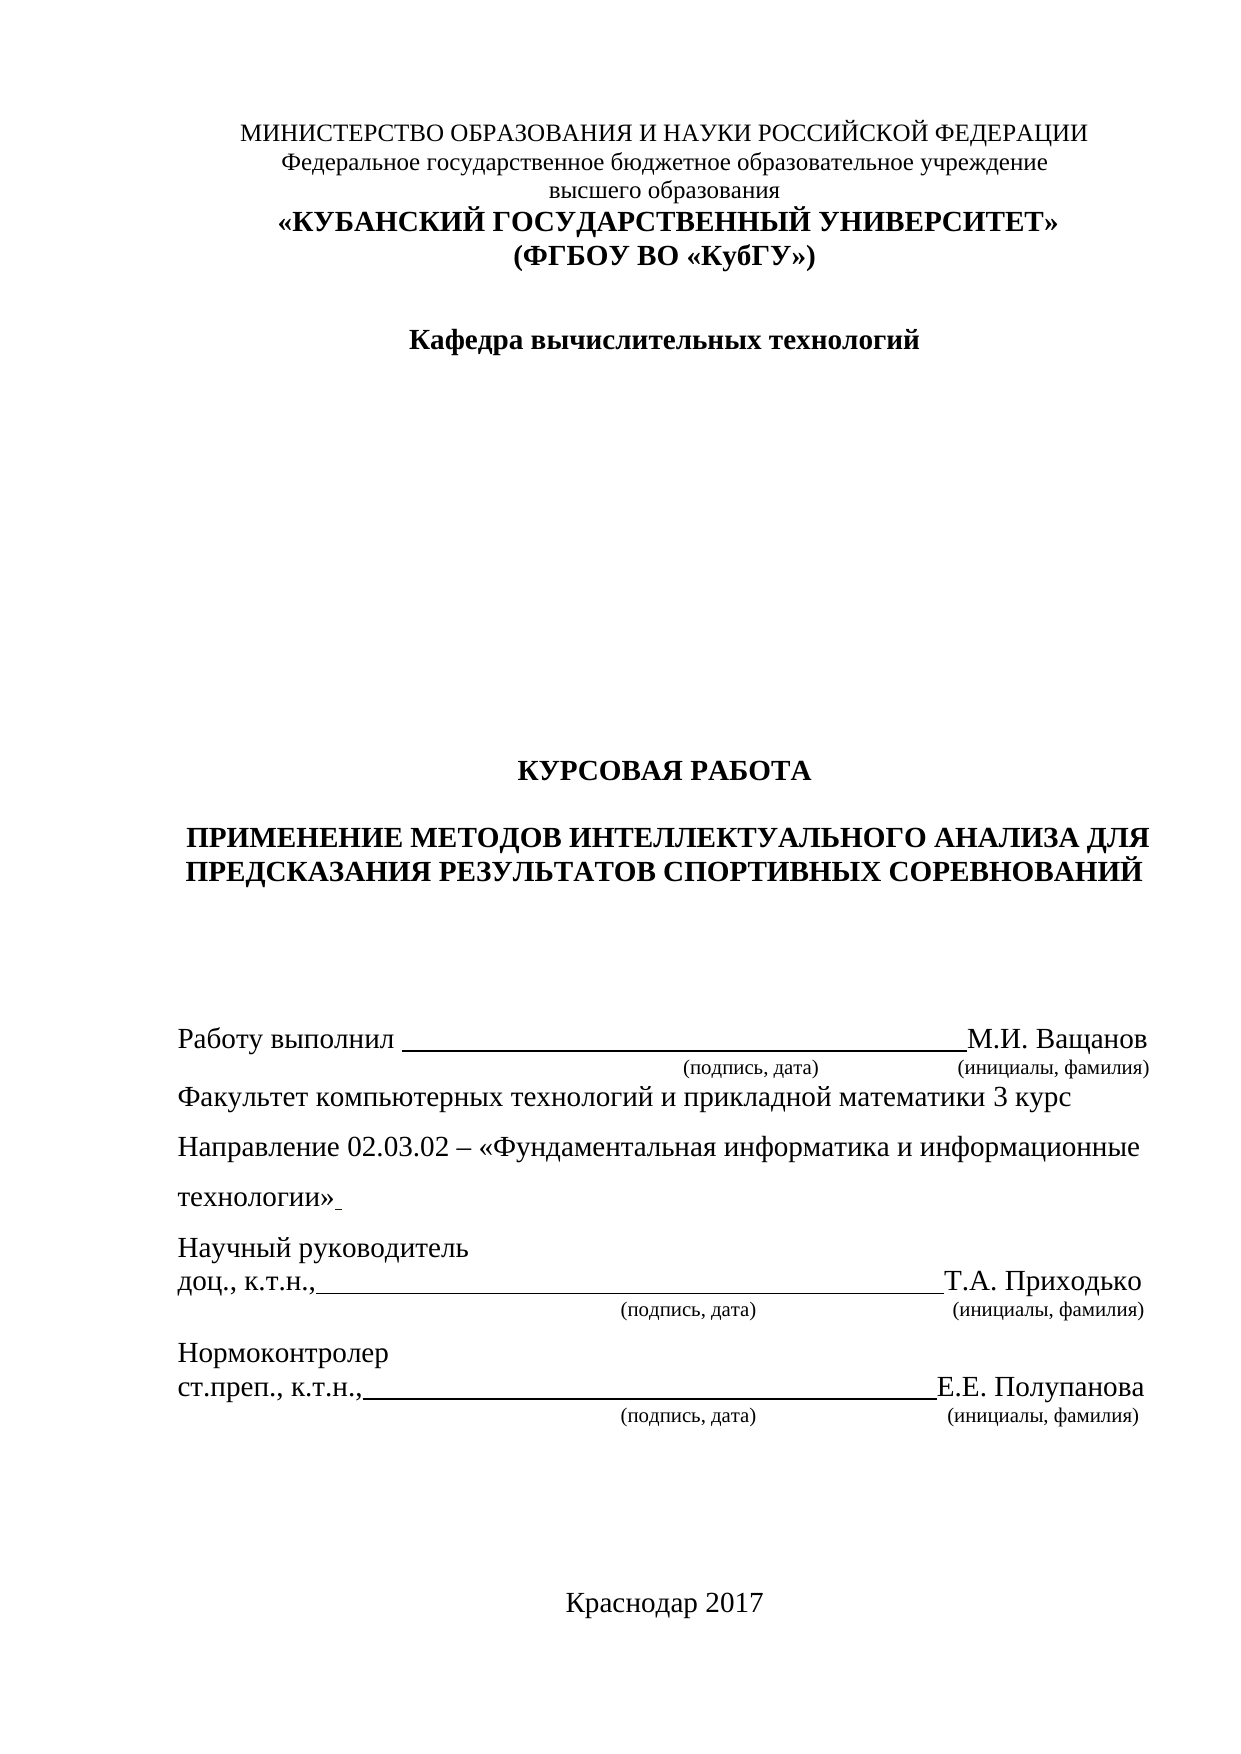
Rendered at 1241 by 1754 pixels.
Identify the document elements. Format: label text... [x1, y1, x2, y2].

text Краснодар 2017 [177, 1585, 1152, 1618]
text высшего образования [177, 176, 1152, 204]
text Работу выполнил М.И. Ващанов [177, 1021, 1152, 1055]
text Федеральное государственное бюджетное образовательное учреждение [177, 147, 1152, 176]
text Нормоконтролер [177, 1335, 1152, 1369]
text Направление 02.03.02 – «Фундаментальная информатика и информационные технологии» [177, 1129, 1152, 1213]
text КУРСОВАЯ РАБОТА [177, 753, 1152, 787]
text МИНИСТЕРСТВО ОБРАЗОВАНИЯ И НАУКИ РОССИЙСКОЙ ФЕДЕРАЦИИ [177, 118, 1152, 147]
text ПРИМЕНЕНИЕ МЕТОДОВ ИНТЕЛЛЕКТУАЛЬНОГО АНАЛИЗА ДЛЯ ПРЕДСКАЗАНИЯ РЕЗУЛЬТАТОВ СПОРТИВНЫХ СОРЕВНОВАНИЙ [177, 820, 1152, 887]
text (подпись, дата) (инициалы, фамилия) [472, 1297, 1152, 1321]
text Кафедра вычислительных технологий [177, 322, 1152, 355]
text (ФГБОУ ВО «КубГУ») [177, 238, 1152, 271]
text (подпись, дата) (инициалы, фамилия) [546, 1055, 1152, 1079]
text доц., к.т.н., Т.А. Приходько [177, 1263, 1152, 1297]
text «КУБАНСКИЙ ГОСУДАРСТВЕННЫЙ УНИВЕРСИТЕТ» [177, 204, 1152, 238]
text Факультет компьютерных технологий и прикладной математики 3 курс [177, 1079, 1152, 1112]
text Научный руководитель [177, 1230, 1152, 1263]
text ст.преп., к.т.н., Е.Е. Полупанова [177, 1369, 1152, 1402]
text (подпись, дата) (инициалы, фамилия) [472, 1402, 1152, 1427]
